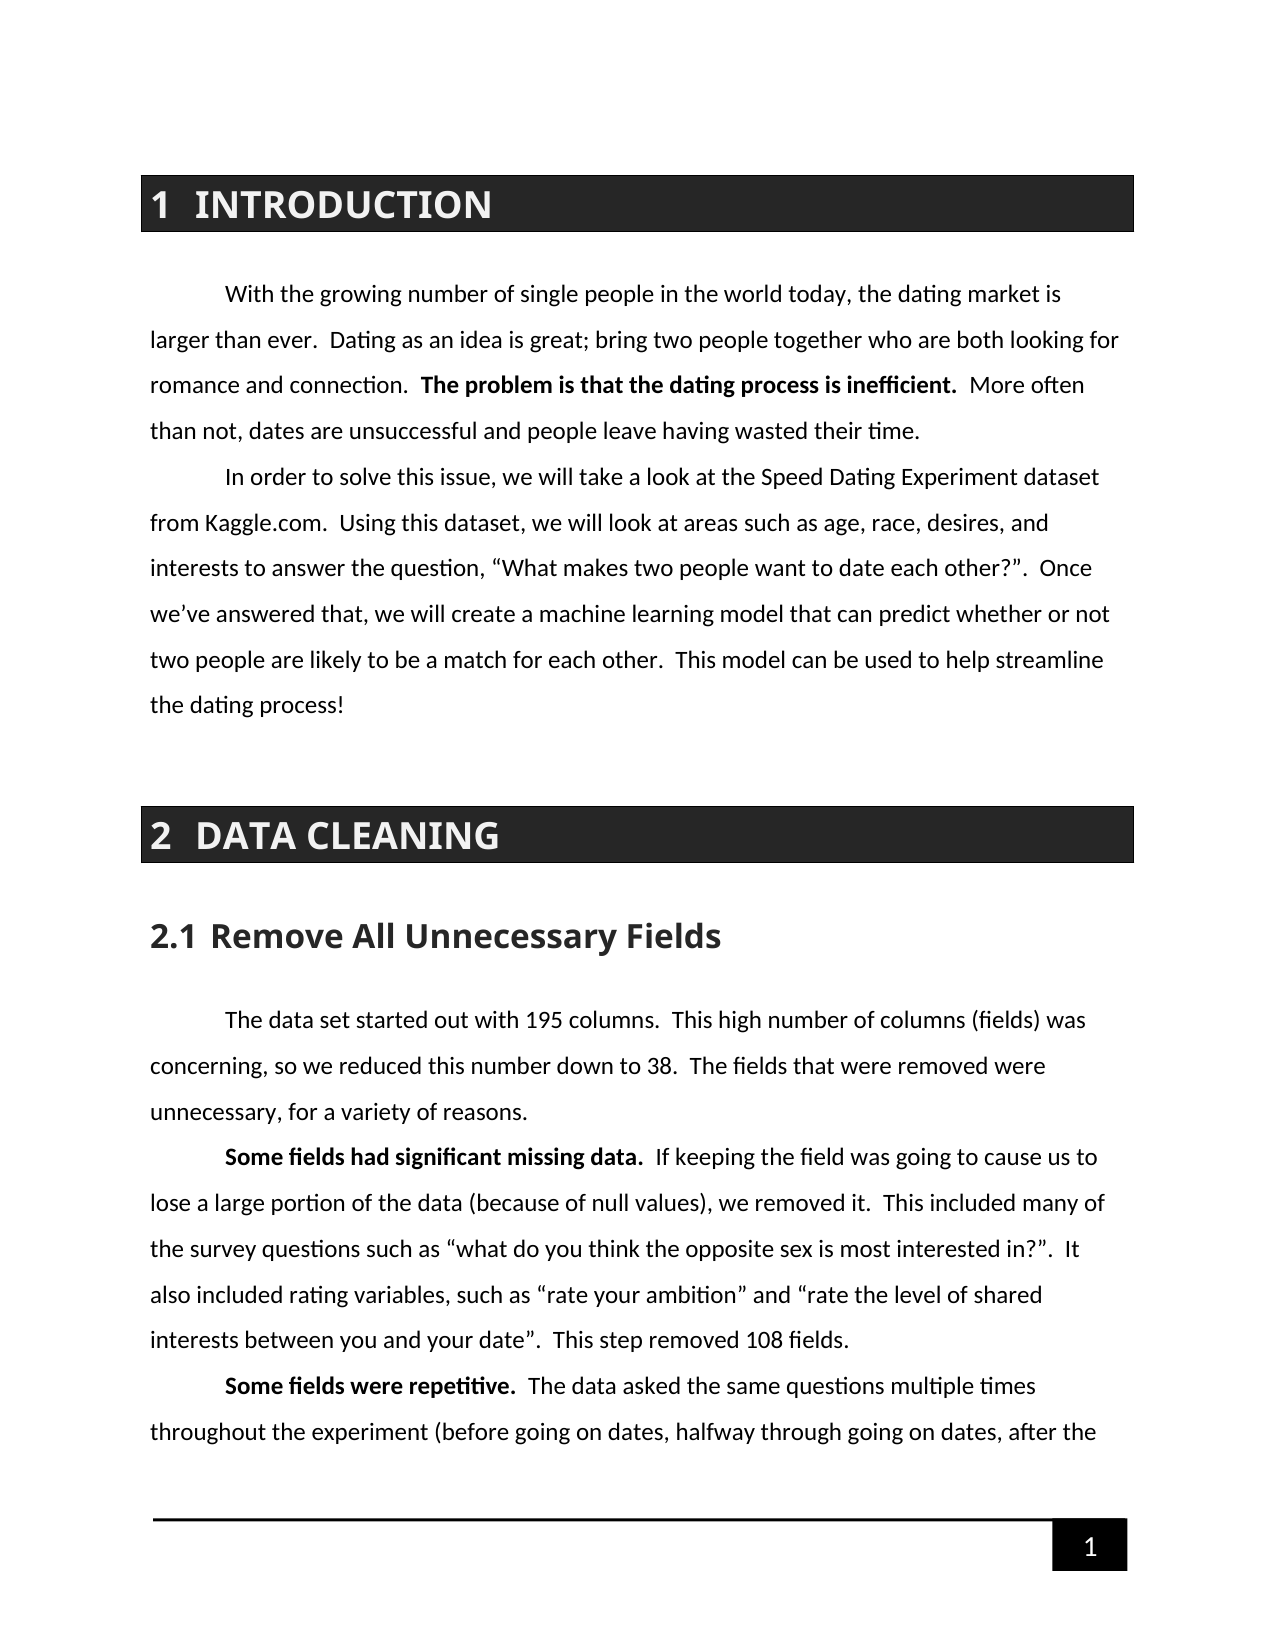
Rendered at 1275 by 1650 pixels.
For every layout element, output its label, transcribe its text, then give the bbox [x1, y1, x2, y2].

subtitle Data cleaning [142, 807, 1133, 862]
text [150, 1370, 1125, 1446]
text In order to solve this issue, we will take a look at the Speed Dating Experiment dataset from Kaggle.com. Using this dataset, we will look at areas such as age, race, desires, and interests to answer the question, “What makes two people want to date each other?”. Once we’ve answered that, we will create a machine learning model that can predict whether or not two people are likely to be a match for each other. This model can be used to help streamline the dating process! [150, 461, 1125, 720]
text With the growing number of single people in the world today, the dating market is larger than ever. Dating as an idea is great; bring two people together who are both looking for romance and connection. The problem is that the dating process is inefficient. More often than not, dates are unsuccessful and people leave having wasted their time. [150, 278, 1125, 446]
subtitle Introduction [142, 176, 1133, 231]
text The data set started out with 195 columns. This high number of columns (fields) was concerning, so we reduced this number down to 38. The fields that were removed were unnecessary, for a variety of reasons. [150, 1004, 1125, 1126]
text Some fields had significant missing data. If keeping the field was going to cause us to lose a large portion of the data (because of null values), we removed it. This included many of the survey questions such as “what do you think the opposite sex is most interested in?”. It also included rating variables, such as “rate your ambition” and “rate the level of shared interests between you and your date”. This step removed 108 fields. [150, 1142, 1125, 1355]
subtitle Remove All Unnecessary Fields [150, 913, 1125, 959]
